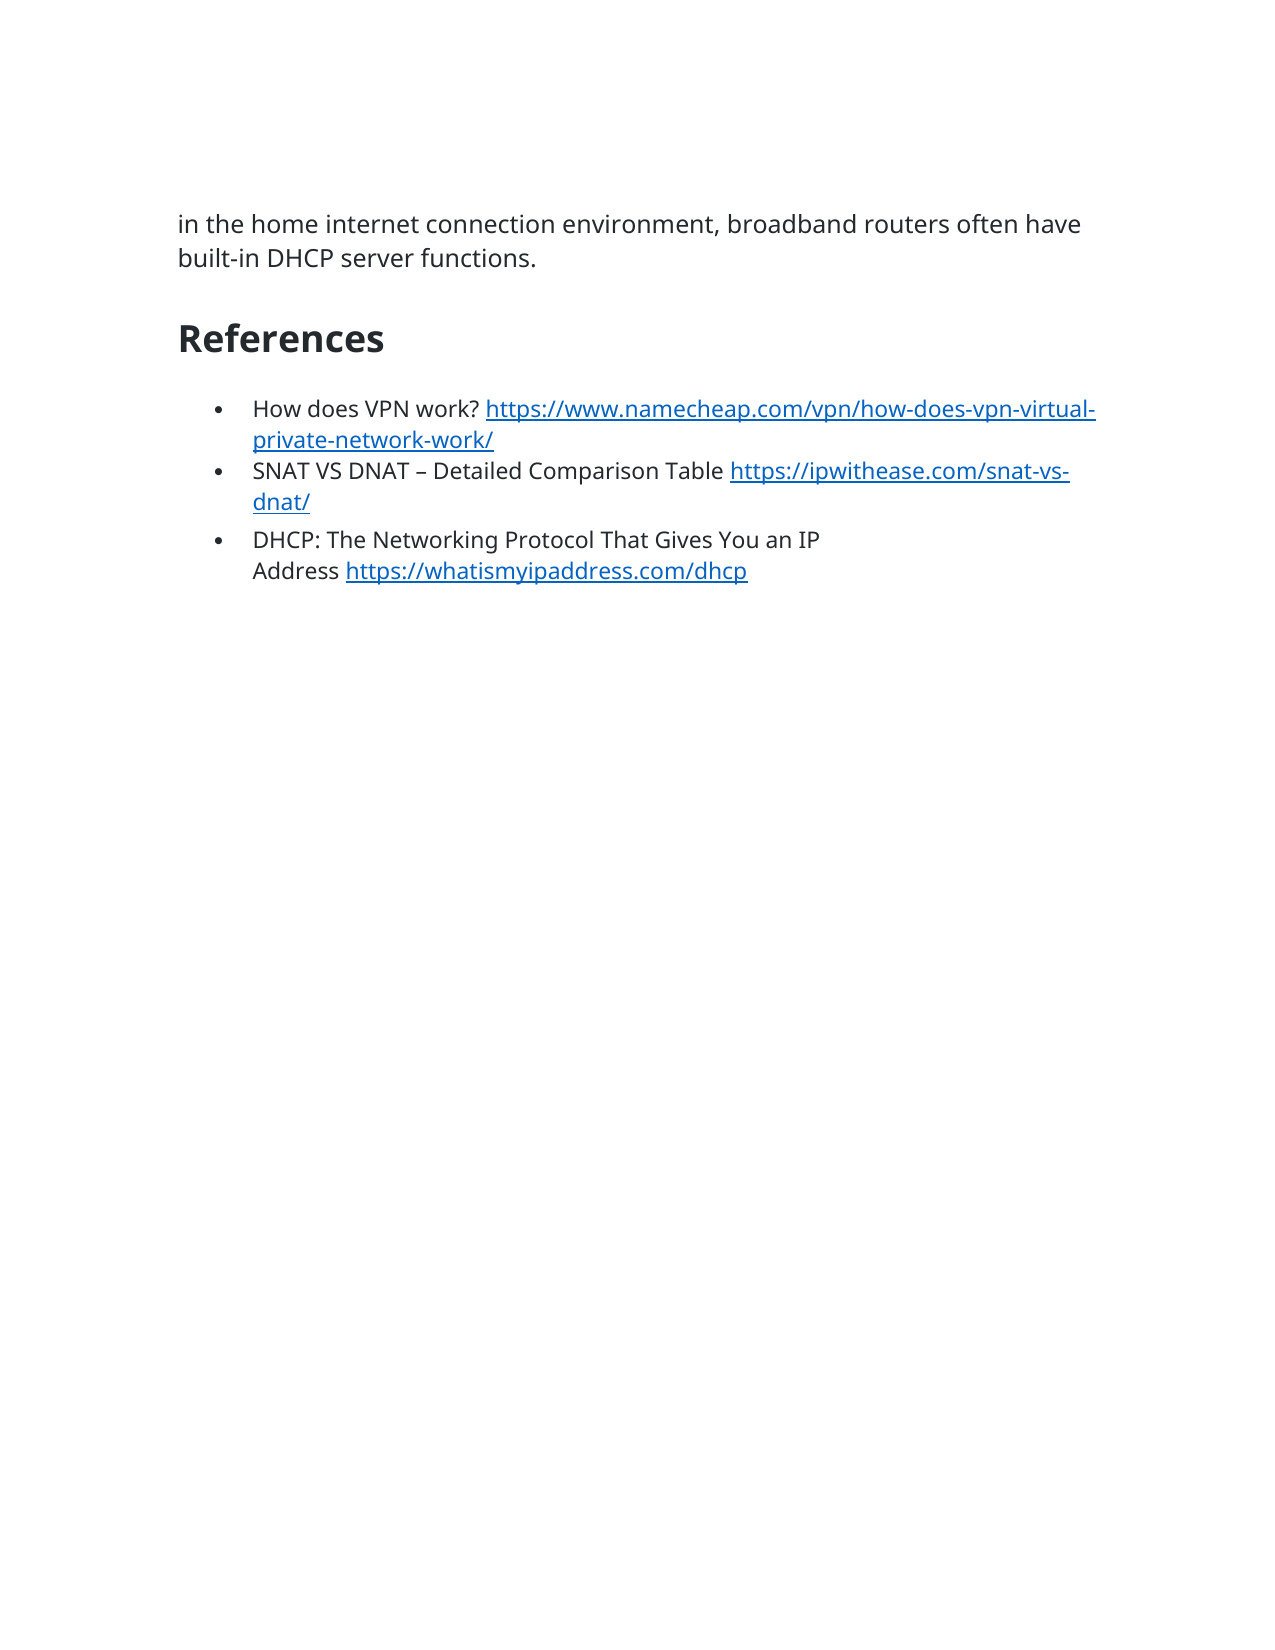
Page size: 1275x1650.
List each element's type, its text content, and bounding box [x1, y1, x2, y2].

list DHCP: The Networking Protocol That Gives You an IP Address https://whatismyipaddress.com/dhcp [215, 524, 1098, 586]
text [177, 207, 1098, 275]
list How does VPN work? https://www.namecheap.com/vpn/how-does-vpn-virtual-private-network-work/ [215, 393, 1098, 455]
subtitle References [177, 312, 1098, 363]
list SNAT VS DNAT – Detailed Comparison Table https://ipwithease.com/snat-vs-dnat/ [215, 455, 1098, 518]
